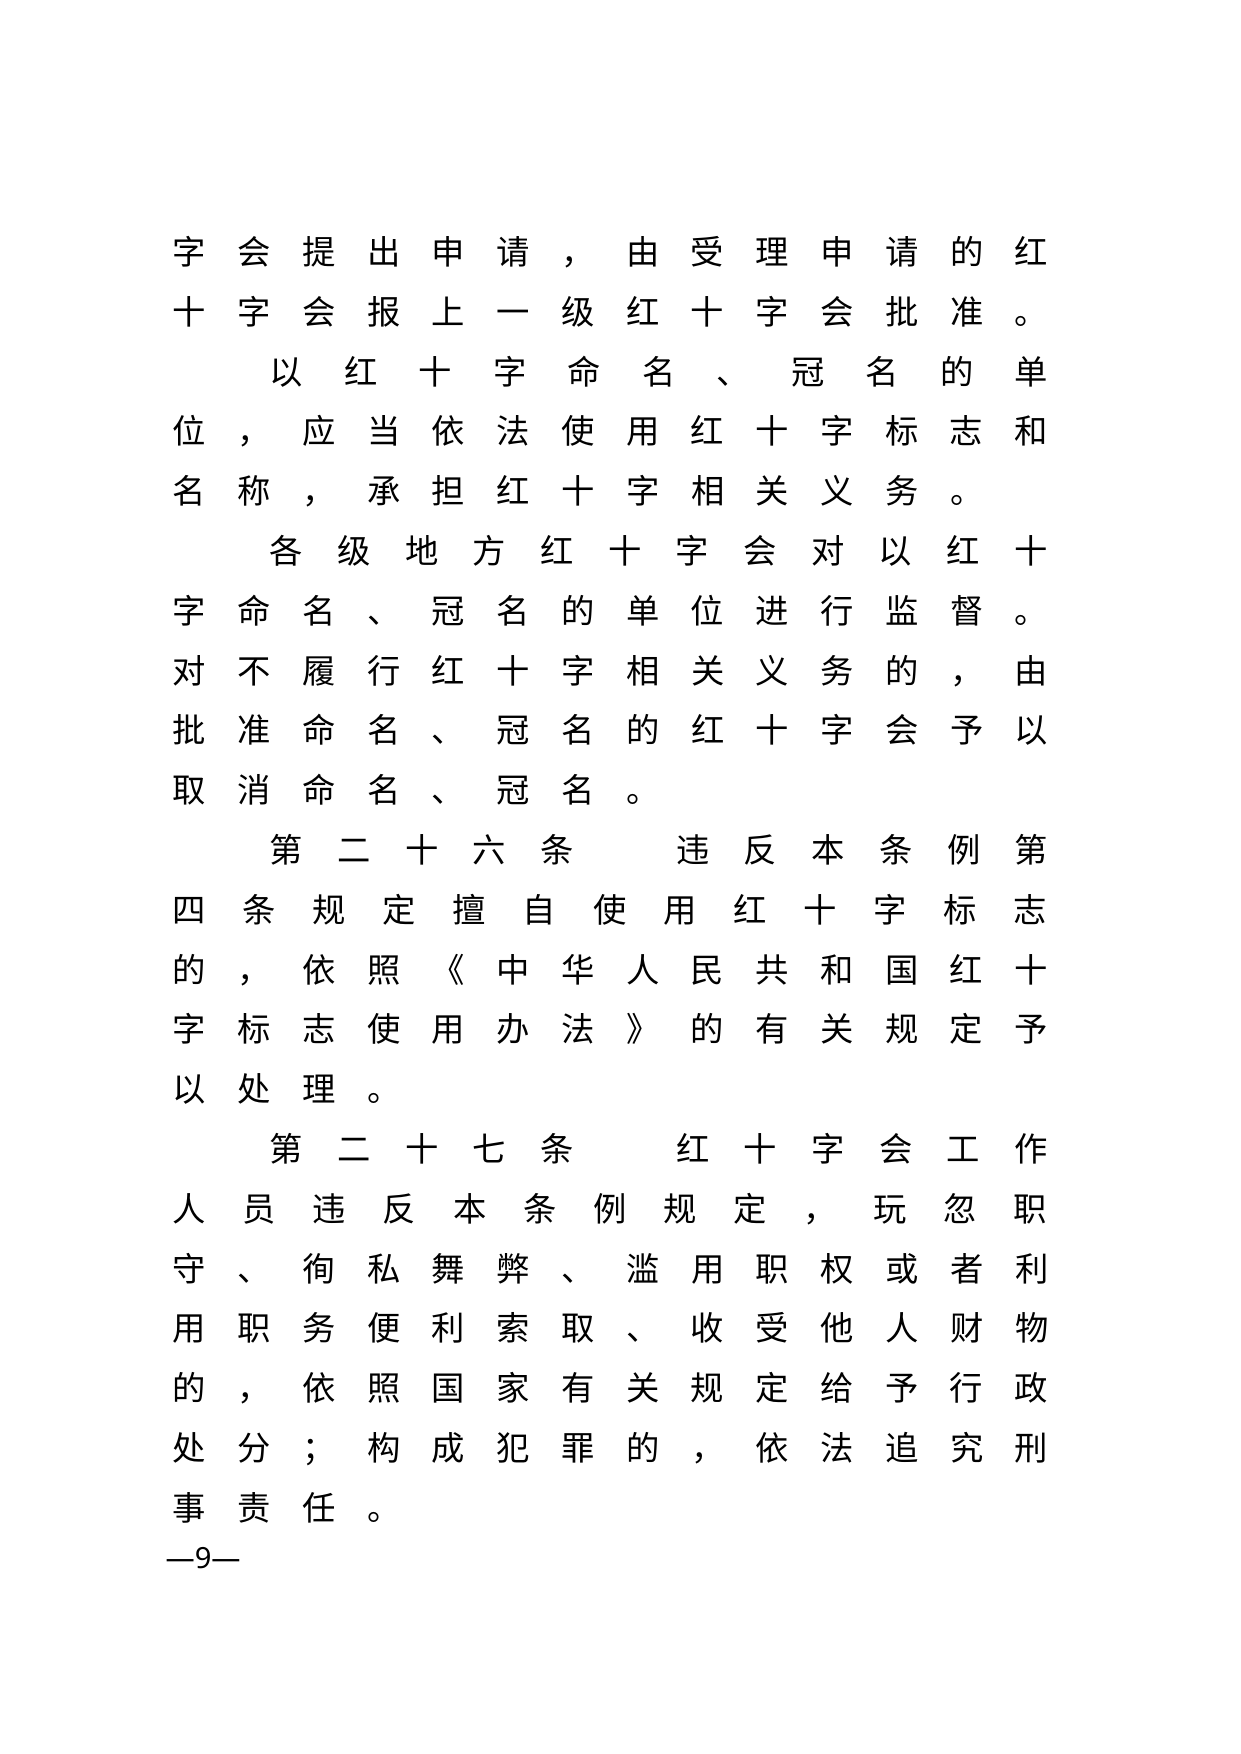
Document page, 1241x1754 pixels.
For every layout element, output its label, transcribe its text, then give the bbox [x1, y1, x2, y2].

text 各级地方红十字会对以红十字命名、冠名的单位进行监督。对不履行红十字相关义务的，由批准命名、冠名的红十字会予以取消命名、冠名。 [172, 519, 1079, 818]
text 第二十七条 红十字会工作人员违反本条例规定，玩忽职守、徇私舞弊、滥用职权或者利用职务便利索取、收受他人财物的，依照国家有关规定给予行政处分；构成犯罪的，依法追究刑事责任。 [172, 1117, 1079, 1536]
text 第二十六条 违反本条例第四条规定擅自使用红十字标志的，依照《中华人民共和国红十字标志使用办法》的有关规定予以处理。 [172, 818, 1079, 1117]
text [172, 220, 1079, 340]
text 以红十字命名、冠名的单位，应当依法使用红十字标志和名称，承担红十字相关义务。 [172, 340, 1079, 519]
